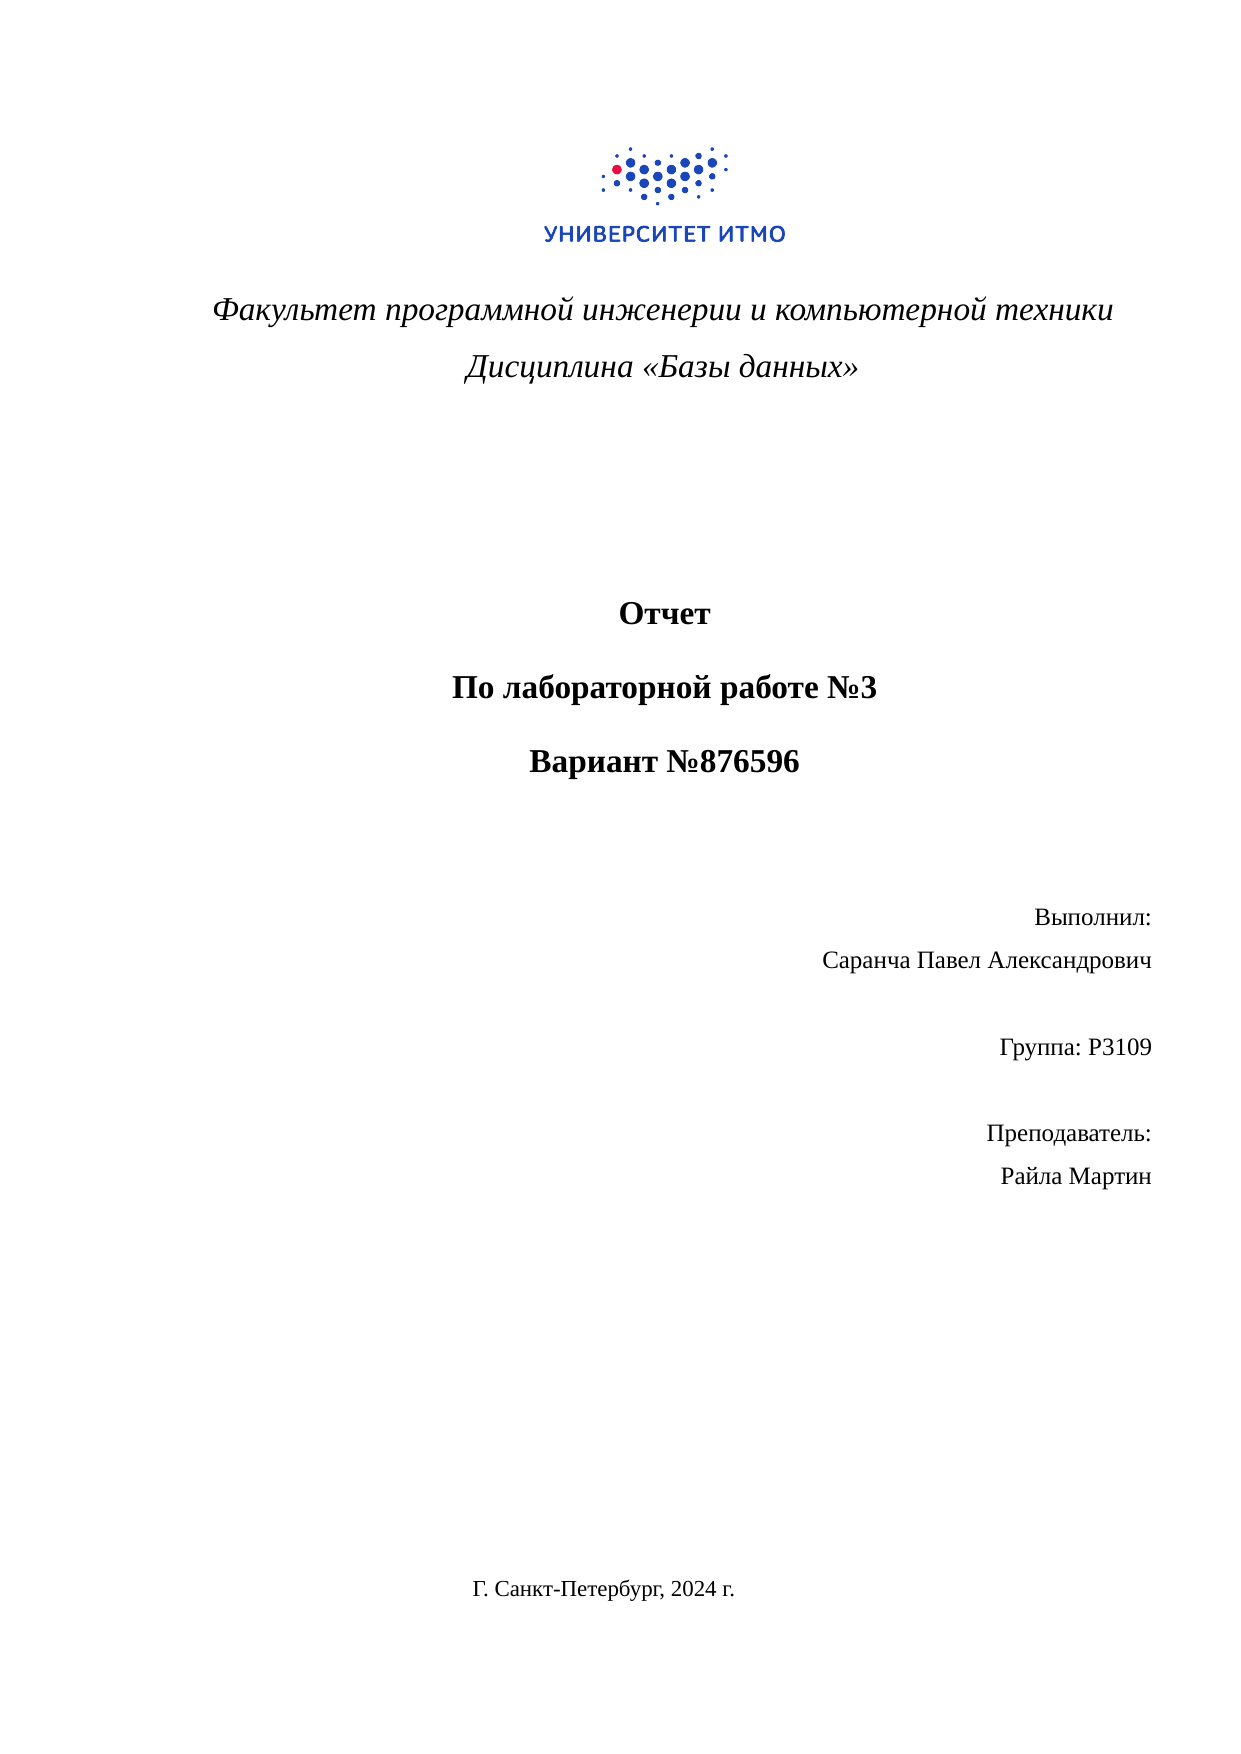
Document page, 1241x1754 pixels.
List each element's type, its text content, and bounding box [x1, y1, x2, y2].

text Вариант №876596 [177, 742, 1152, 780]
text Выполнил: [177, 902, 1152, 931]
picture [515, 118, 814, 271]
text Г. Санкт-Петербург, 2024 г. [398, 1575, 1152, 1601]
text Саранча Павел Александрович [177, 945, 1152, 974]
text Преподаватель: [177, 1118, 1152, 1147]
text Дисциплина «Базы данных» [177, 347, 1152, 385]
text По лабораторной работе №3 [177, 668, 1152, 706]
text Факультет программной инженерии и компьютерной техники [177, 289, 1152, 328]
text Отчет [177, 593, 1152, 632]
text Райла Мартин [177, 1161, 1152, 1190]
text Группа: Р3109 [177, 1032, 1152, 1060]
